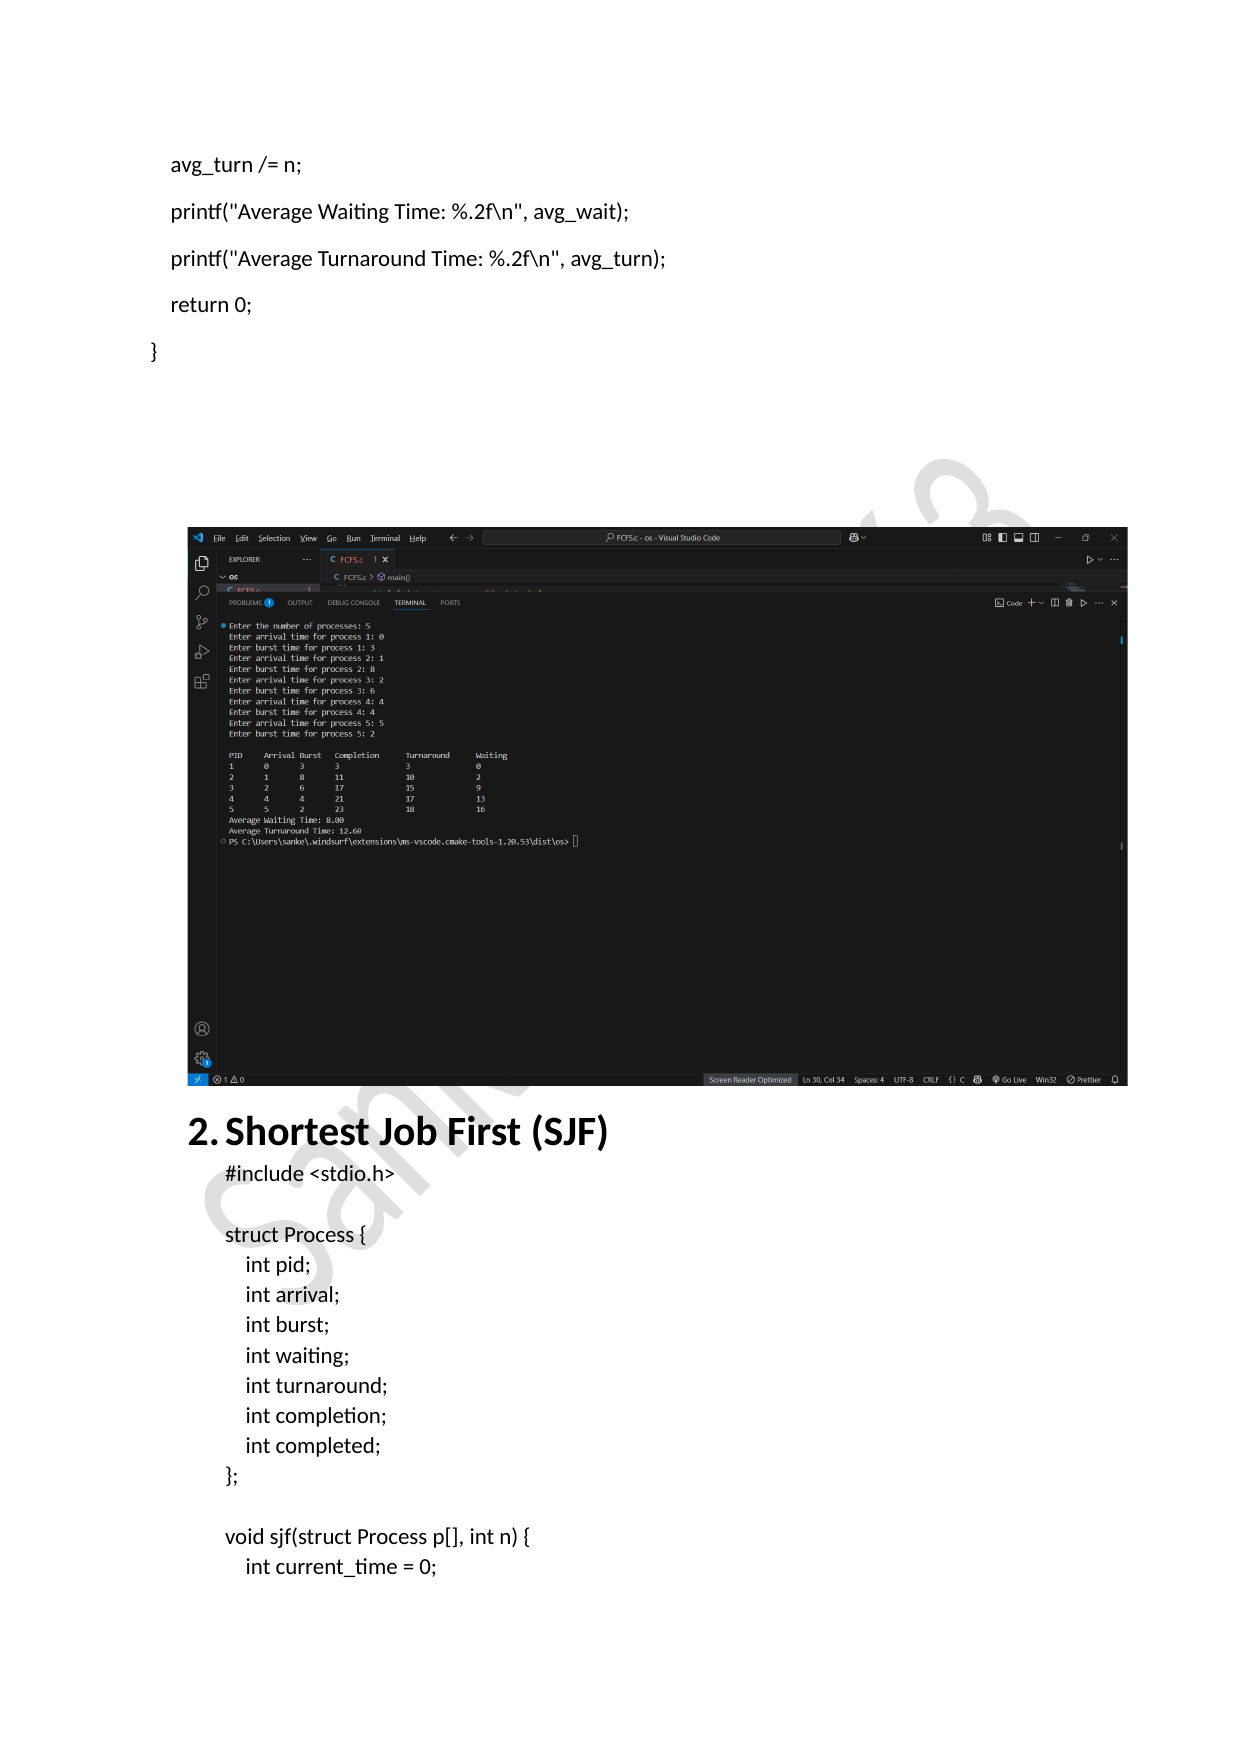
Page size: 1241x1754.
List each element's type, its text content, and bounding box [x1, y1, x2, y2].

text } [150, 337, 1090, 366]
list void sjf(struct Process p[], int n) { [225, 1522, 1090, 1550]
list int arrival; [225, 1280, 1090, 1308]
list int pid; [225, 1250, 1090, 1278]
list struct Process { [225, 1220, 1090, 1248]
text avg_turn /= n; [150, 150, 1090, 178]
list int current_time = 0; [225, 1552, 1090, 1580]
list int completed; [225, 1431, 1090, 1459]
list int turnaround; [225, 1371, 1090, 1399]
text return 0; [150, 291, 1090, 319]
picture [187, 527, 1128, 1086]
list }; [225, 1462, 1090, 1489]
text printf("Average Turnaround Time: %.2f\n", avg_turn); [150, 244, 1090, 272]
list #include <stdio.h> [225, 1159, 1090, 1187]
list int completion; [225, 1401, 1090, 1429]
list Shortest Job First (SJF) [187, 1104, 1090, 1155]
list int burst; [225, 1311, 1090, 1338]
text printf("Average Waiting Time: %.2f\n", avg_wait); [150, 197, 1090, 225]
list int waiting; [225, 1341, 1090, 1369]
